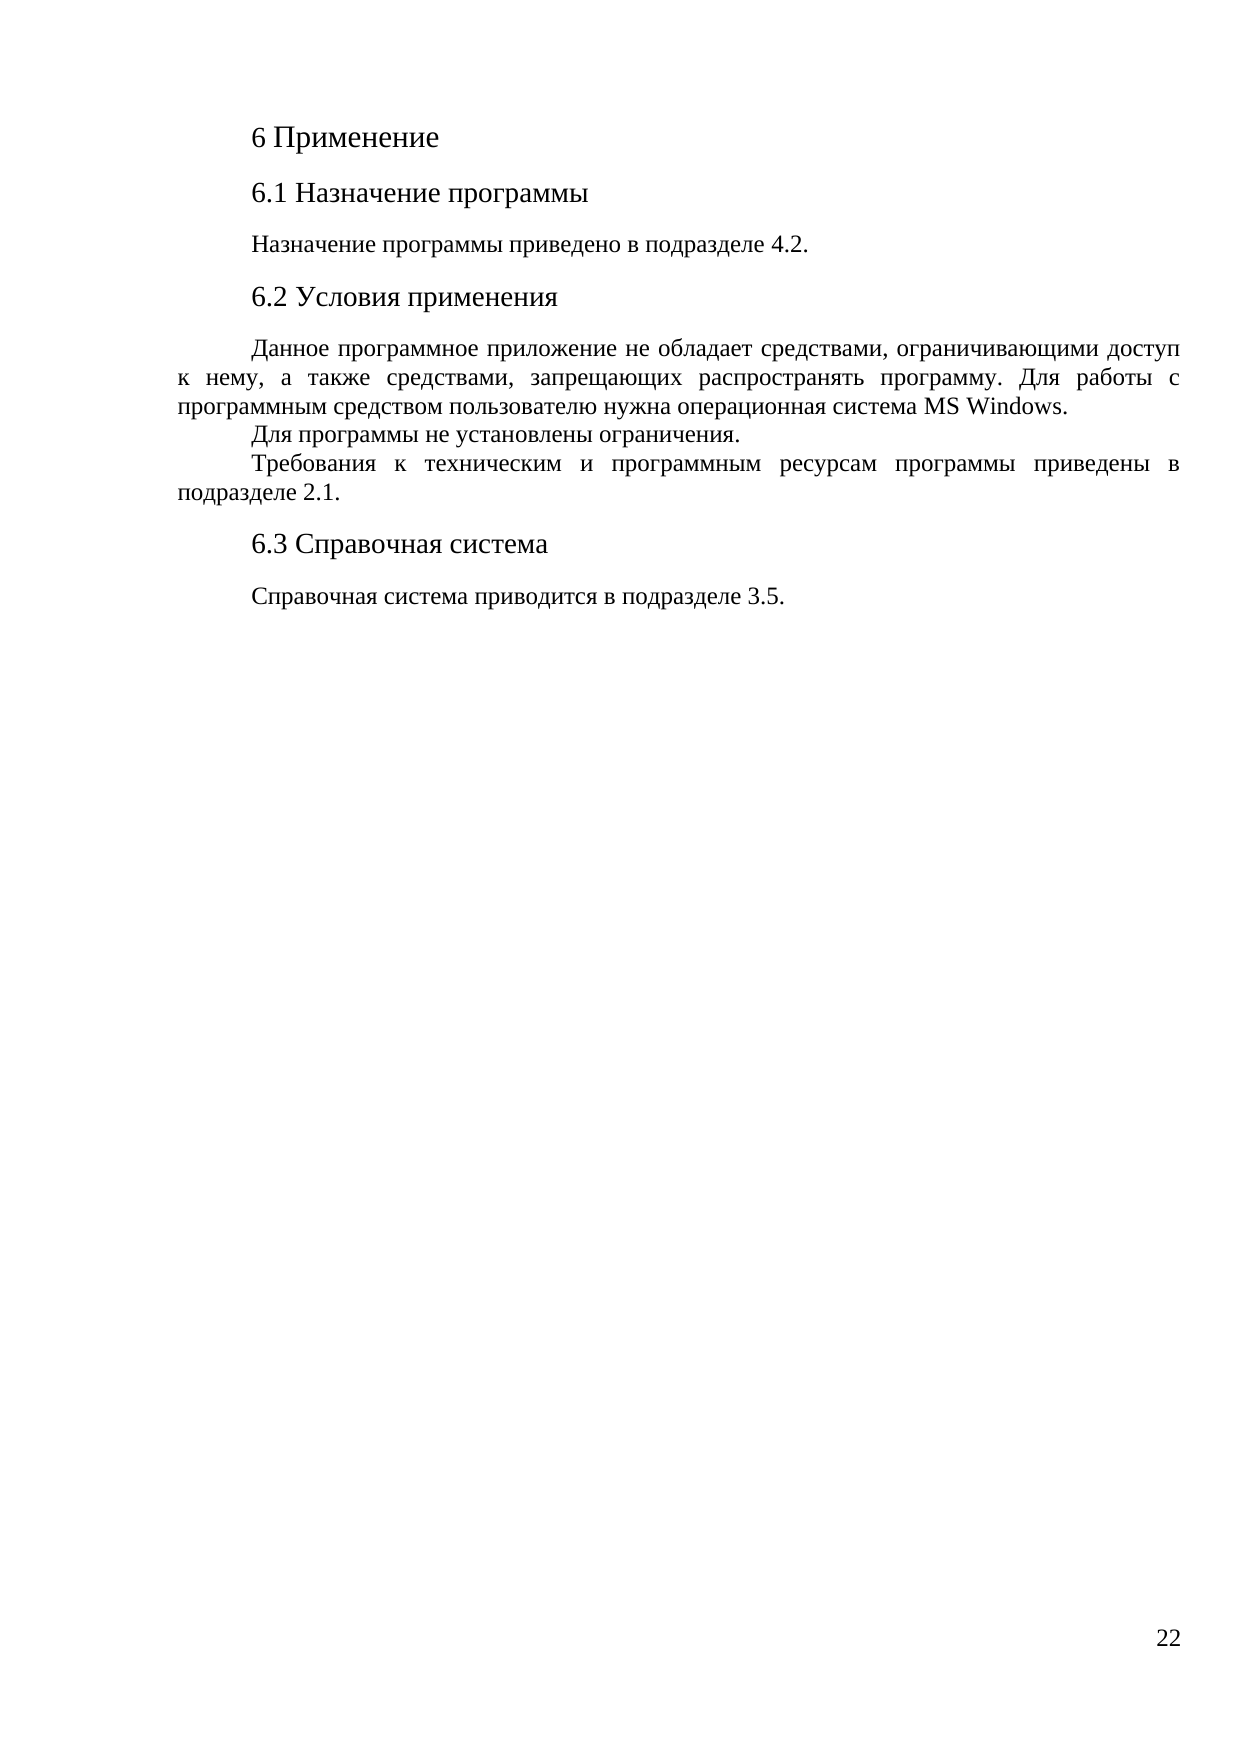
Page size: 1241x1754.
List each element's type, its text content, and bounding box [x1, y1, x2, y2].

text Для программы не установлены ограничения. [177, 419, 1181, 448]
text Справочная система приводится в подразделе 3.5. [177, 581, 1181, 610]
subtitle Справочная система [177, 527, 1181, 560]
subtitle Применение [177, 118, 1181, 154]
text Данное программное приложение не обладает средствами, ограничивающими доступ к нему, а также средствами, запрещающих распространять программу. Для работы с программным средством пользователю нужна операционная система MS Windows. [177, 333, 1181, 419]
subtitle Условия применения [177, 279, 1181, 312]
text Назначение программы приведено в подразделе 4.2. [177, 229, 1181, 258]
subtitle Назначение программы [177, 175, 1181, 208]
text Требования к техническим и программным ресурсам программы приведены в подразделе 2.1. [177, 448, 1181, 506]
